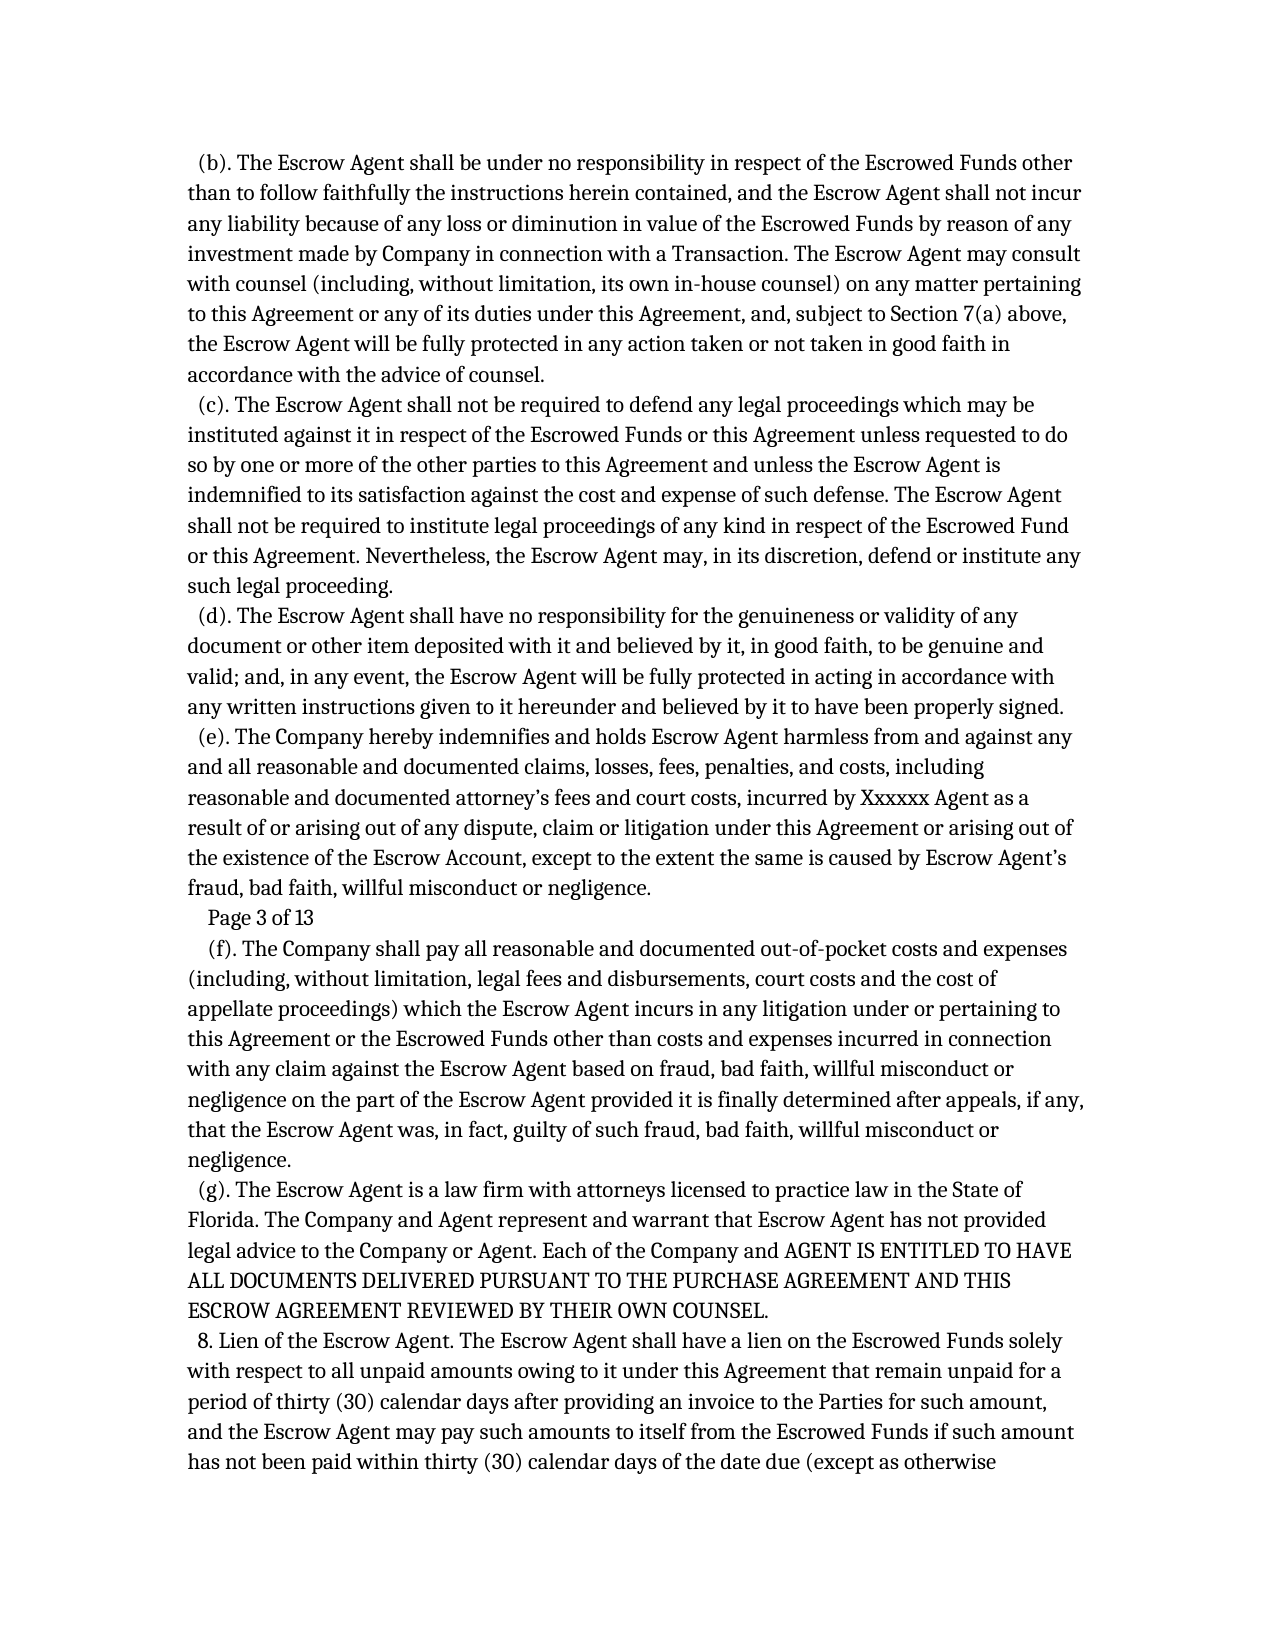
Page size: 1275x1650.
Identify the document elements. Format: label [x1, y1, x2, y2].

text [187, 150, 1087, 1475]
